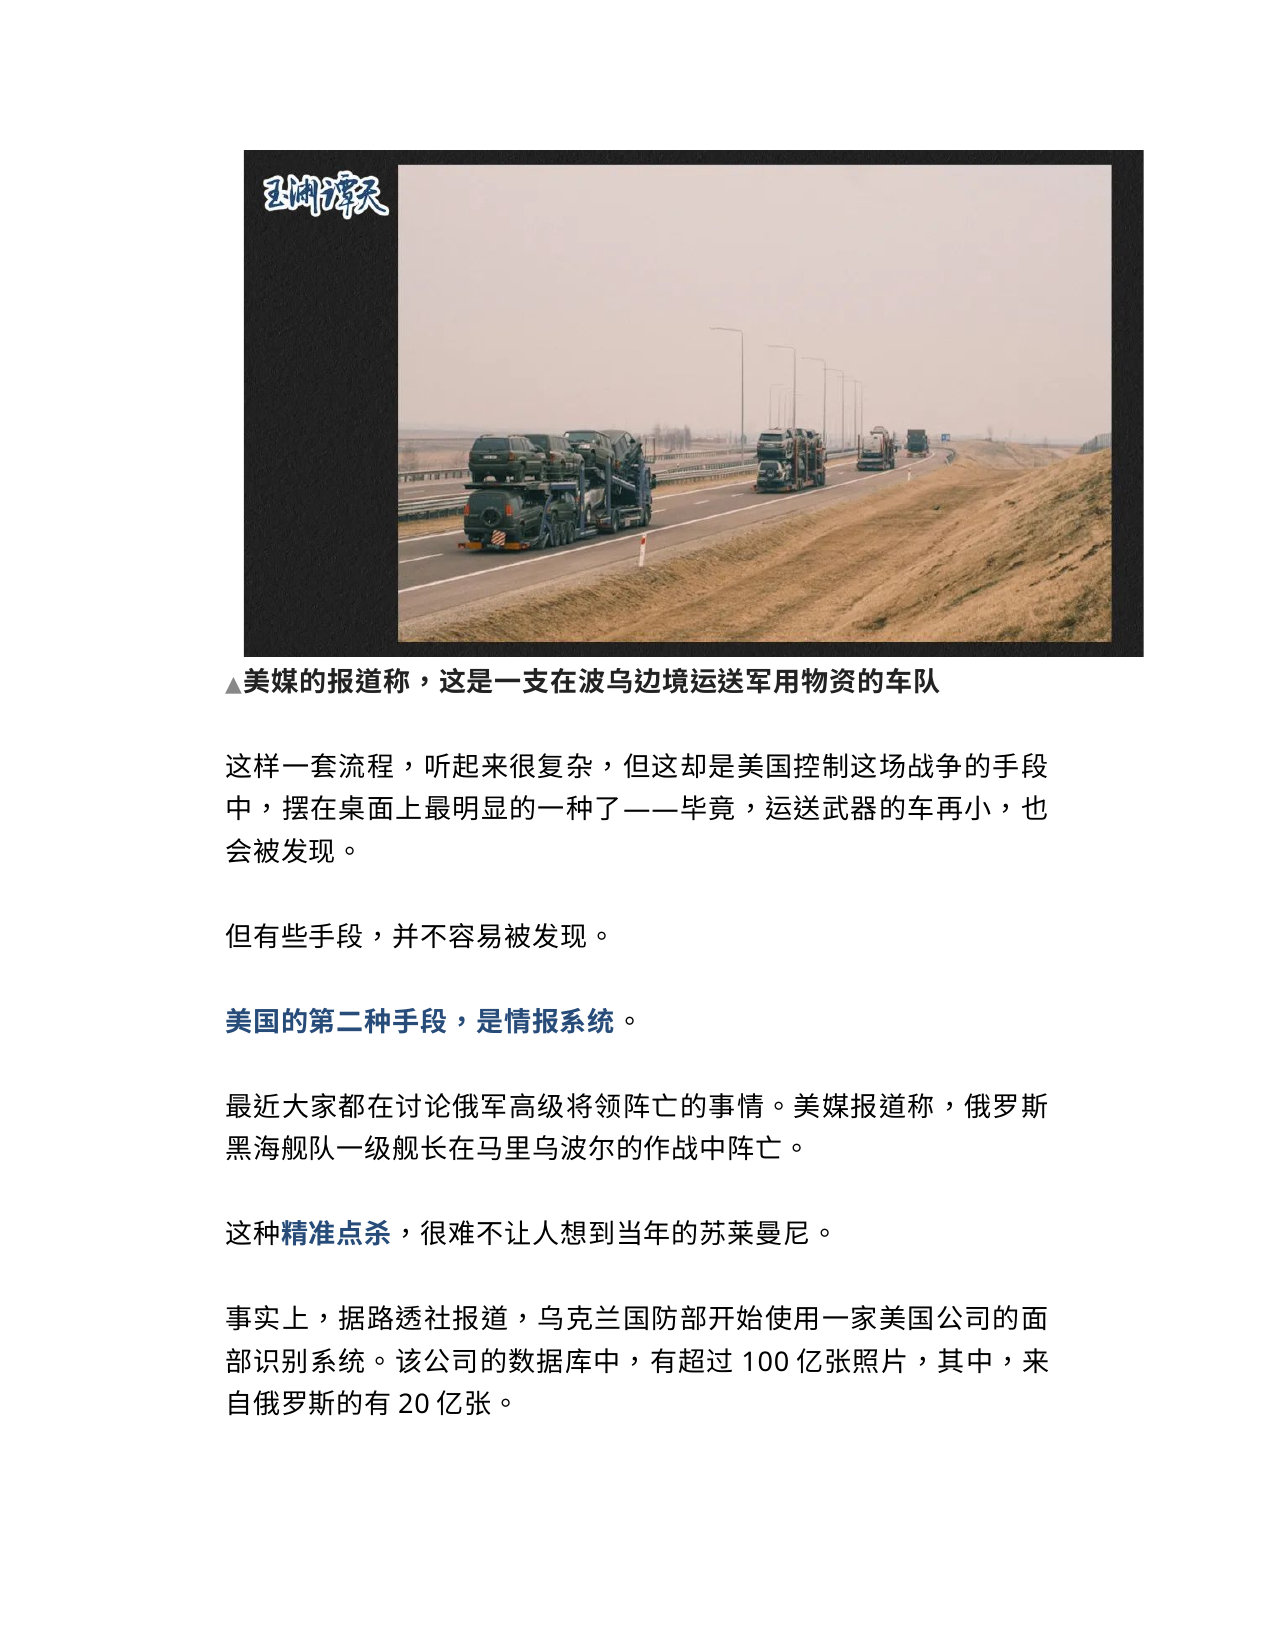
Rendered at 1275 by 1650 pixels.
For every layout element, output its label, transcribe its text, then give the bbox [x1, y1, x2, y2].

text 最近大家都在讨论俄军高级将领阵亡的事情。美媒报道称，俄罗斯黑海舰队一级舰长在马里乌波尔的作战中阵亡。 [225, 1082, 1050, 1167]
picture [243, 150, 1144, 657]
text 这种精准点杀，很难不让人想到当年的苏莱曼尼。 [225, 1209, 1050, 1252]
text 这样一套流程，听起来很复杂，但这却是美国控制这场战争的手段中，摆在桌面上最明显的一种了——毕竟，运送武器的车再小，也会被发现。 [225, 742, 1050, 869]
text 但有些手段，并不容易被发现。 [225, 912, 1050, 954]
text 事实上，据路透社报道，乌克兰国防部开始使用一家美国公司的面部识别系统。该公司的数据库中，有超过100亿张照片，其中，来自俄罗斯的有20亿张。 [225, 1294, 1050, 1422]
text 美国的第二种手段，是情报系统。 [225, 997, 1050, 1039]
text ▲美媒的报道称，这是一支在波乌边境运送军用物资的车队 [225, 657, 1050, 699]
